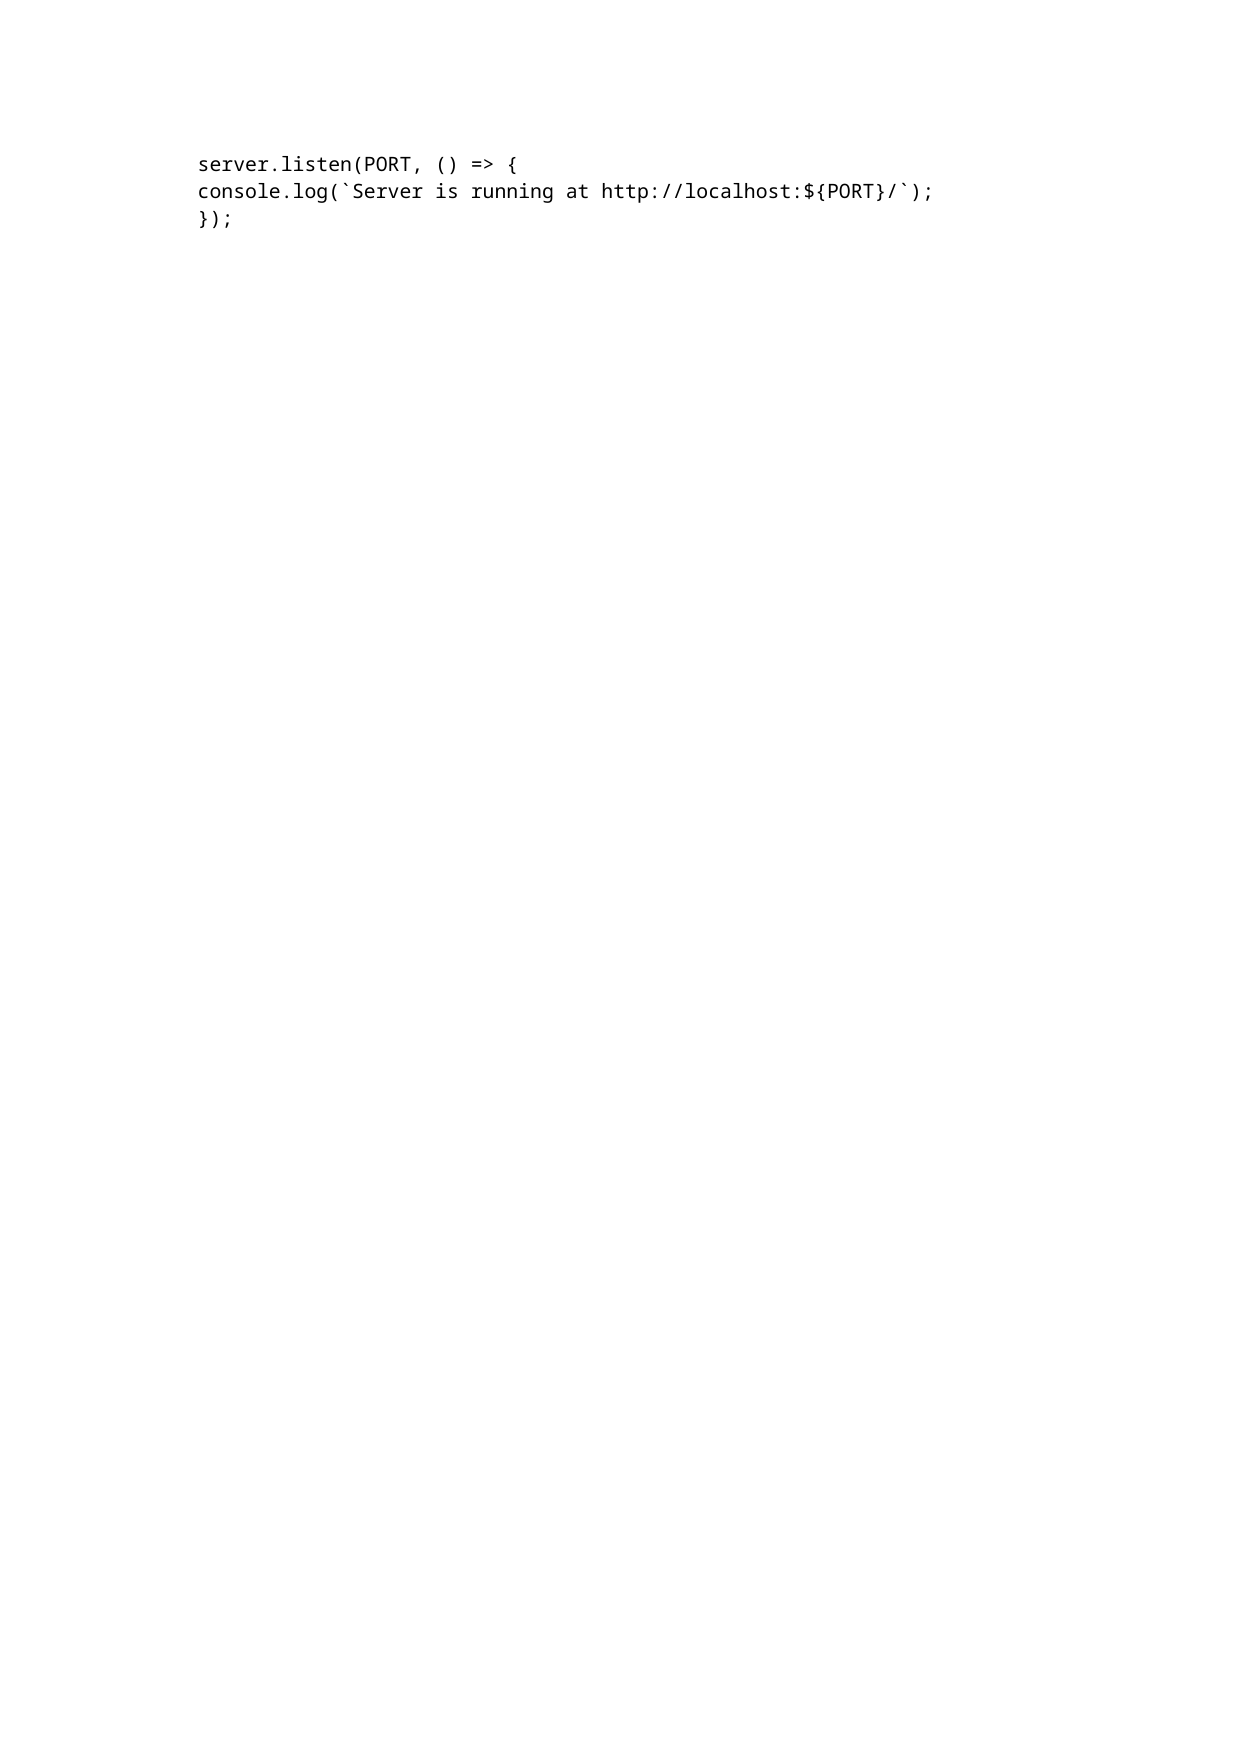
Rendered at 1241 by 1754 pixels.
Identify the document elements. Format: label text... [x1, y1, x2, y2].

text }); [150, 204, 1090, 231]
text server.listen(PORT, () => { [150, 150, 1090, 177]
text console.log(`Server is running at http://localhost:${PORT}/`); [150, 177, 1090, 204]
